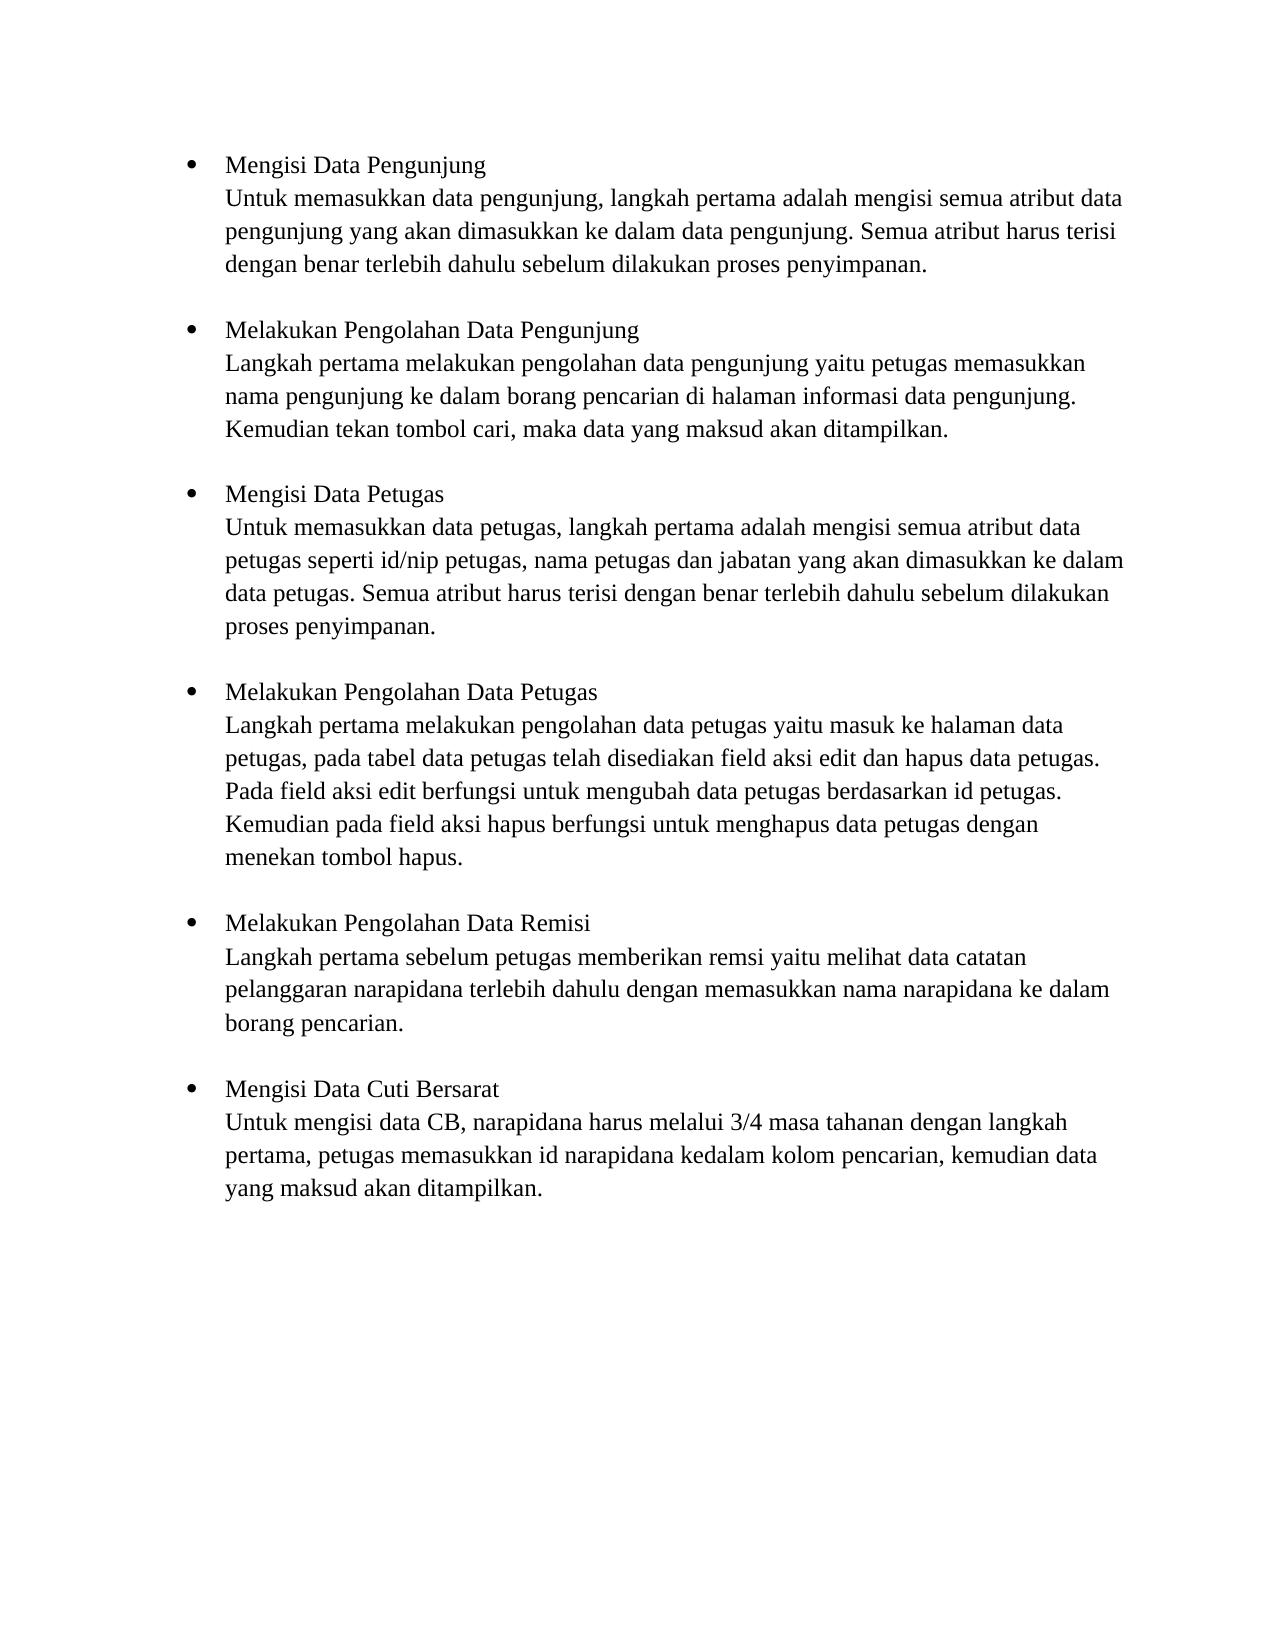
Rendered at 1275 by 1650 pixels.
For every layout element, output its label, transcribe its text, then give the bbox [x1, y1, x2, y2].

list Mengisi Data Pengunjung [187, 150, 1125, 179]
list Langkah pertama melakukan pengolahan data petugas yaitu masuk ke halaman data petugas, pada tabel data petugas telah disediakan field aksi edit dan hapus data petugas. Pada field aksi edit berfungsi untuk mengubah data petugas berdasarkan id petugas. Kemudian pada field aksi hapus berfungsi untuk menghapus data petugas dengan menekan tombol hapus. [225, 710, 1125, 871]
list Langkah pertama sebelum petugas memberikan remsi yaitu melihat data catatan pelanggaran narapidana terlebih dahulu dengan memasukkan nama narapidana ke dalam borang pencarian. [225, 942, 1125, 1036]
list Untuk mengisi data CB, narapidana harus melalui 3/4 masa tahanan dengan langkah pertama, petugas memasukkan id narapidana kedalam kolom pencarian, kemudian data yang maksud akan ditampilkan. [225, 1107, 1125, 1201]
list Untuk memasukkan data petugas, langkah pertama adalah mengisi semua atribut data petugas seperti id/nip petugas, nama petugas dan jabatan yang akan dimasukkan ke dalam data petugas. Semua atribut harus terisi dengan benar terlebih dahulu sebelum dilakukan proses penyimpanan. [225, 512, 1125, 640]
list Melakukan Pengolahan Data Remisi [187, 908, 1125, 937]
list Mengisi Data Cuti Bersarat [187, 1074, 1125, 1102]
list Melakukan Pengolahan Data Petugas [187, 677, 1125, 706]
list Langkah pertama melakukan pengolahan data pengunjung yaitu petugas memasukkan nama pengunjung ke dalam borang pencarian di halaman informasi data pengunjung. Kemudian tekan tombol cari, maka data yang maksud akan ditampilkan. [225, 348, 1125, 475]
list Melakukan Pengolahan Data Pengunjung [187, 315, 1125, 344]
list Mengisi Data Petugas [187, 479, 1125, 508]
